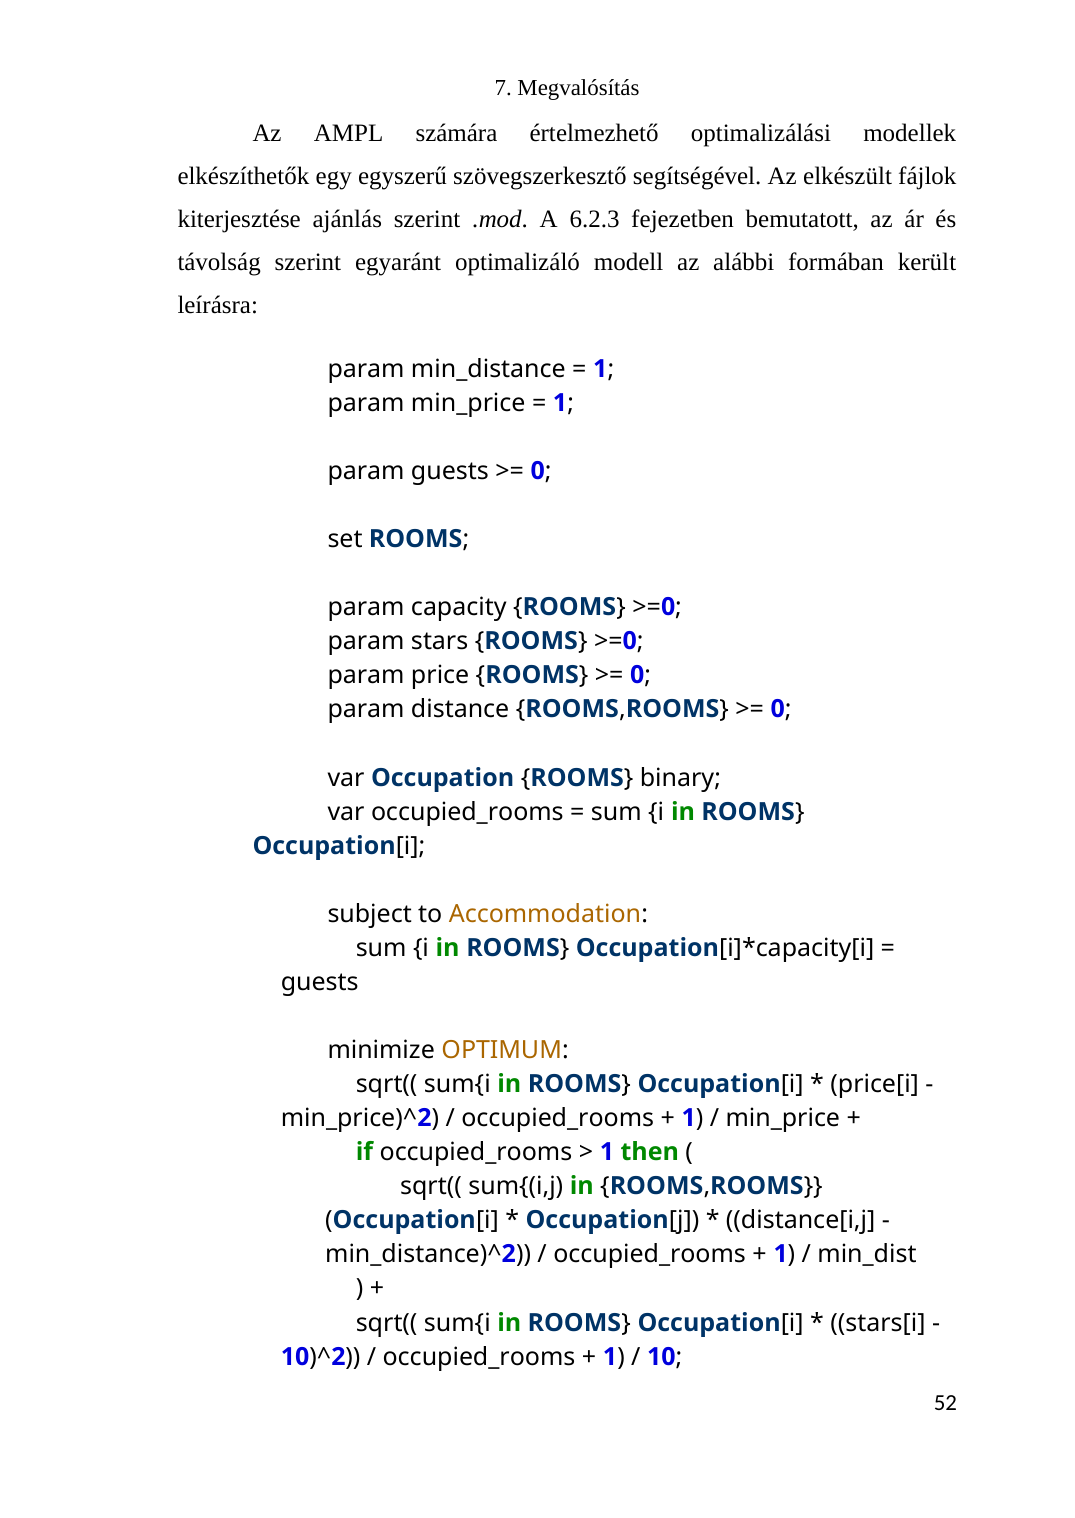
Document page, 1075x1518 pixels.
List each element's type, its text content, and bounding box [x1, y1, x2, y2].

text subject to Accommodation: [252, 895, 957, 929]
text minimize OPTIMUM: [252, 1032, 957, 1066]
text var occupied_rooms = sum {i in ROOMS} Occupation[i]; [252, 793, 957, 861]
text sqrt(( sum{(i,j) in {ROOMS,ROOMS}} (Occupation[i] * Occupation[j]) * ((distance[i,j] - min_distance)^2)) / occupied_rooms + 1) / min_dist [325, 1168, 957, 1270]
text param min_price = 1; [252, 384, 957, 418]
text ) + [281, 1270, 957, 1304]
text sqrt(( sum{i in ROOMS} Occupation[i] * (price[i] - min_price)^2) / occupied_rooms + 1) / min_price + [281, 1066, 957, 1134]
text param price {ROOMS} >= 0; [252, 657, 957, 691]
text param capacity {ROOMS} >=0; [252, 589, 957, 623]
text param distance {ROOMS,ROOMS} >= 0; [252, 691, 957, 725]
text param min_distance = 1; [252, 350, 957, 384]
text Az AMPL számára értelmezhető optimalizálási modellek elkészíthetők egy egyszerű szövegszerkesztő segítségével. Az elkészült fájlok kiterjesztése ajánlás szerint .mod. A 6.2.3 fejezetben bemutatott, az ár és távolság szerint egyaránt optimalizáló modell az alábbi formában került leírásra: [177, 118, 957, 319]
text param guests >= 0; [252, 453, 957, 487]
text var Occupation {ROOMS} binary; [252, 759, 957, 793]
text param stars {ROOMS} >=0; [252, 623, 957, 657]
text if occupied_rooms > 1 then ( [281, 1134, 957, 1168]
text sum {i in ROOMS} Occupation[i]*capacity[i] = guests [281, 929, 957, 998]
text sqrt(( sum{i in ROOMS} Occupation[i] * ((stars[i] - 10)^2)) / occupied_rooms + 1) / 10; [281, 1304, 957, 1372]
text set ROOMS; [252, 521, 957, 555]
